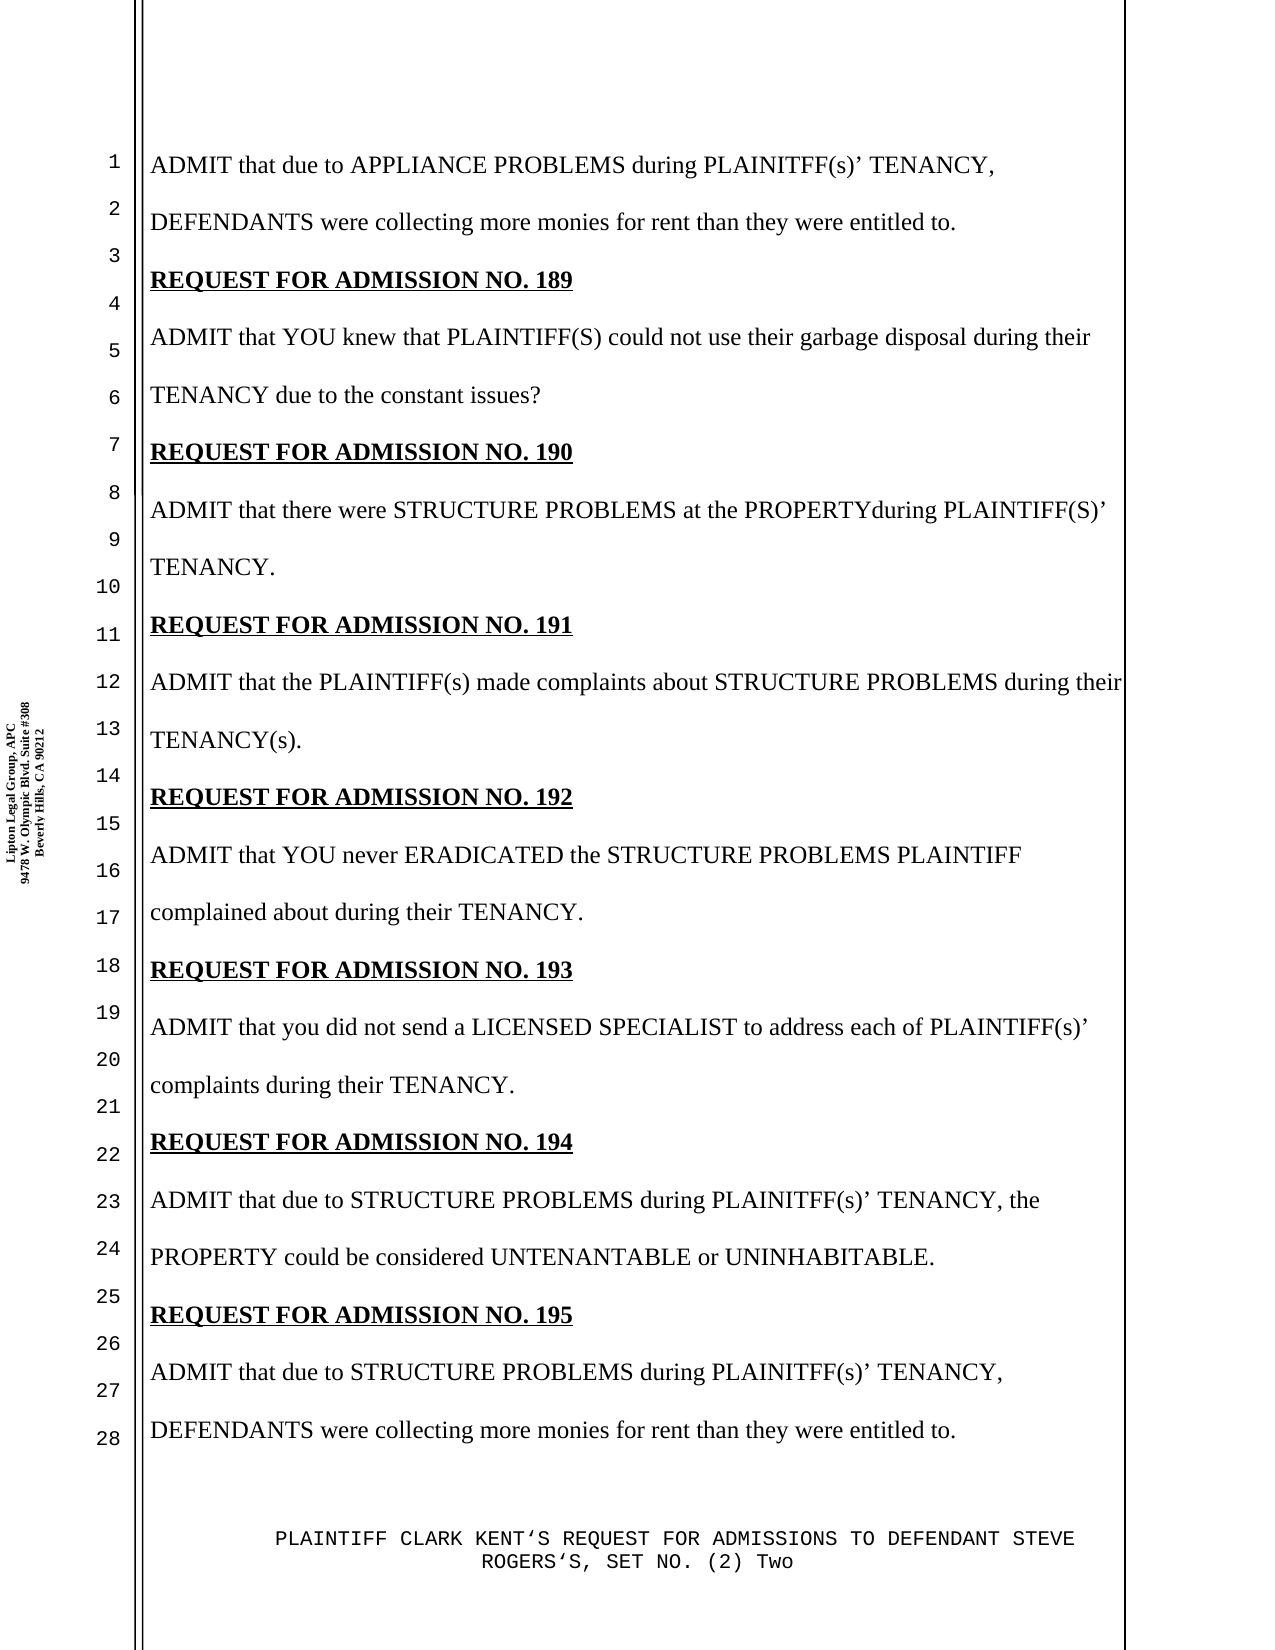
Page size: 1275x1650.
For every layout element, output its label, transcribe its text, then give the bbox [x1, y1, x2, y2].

text REQUEST FOR ADMISSION NO. 191 [150, 610, 1125, 639]
text REQUEST FOR ADMISSION NO. 189 [150, 265, 1125, 294]
text ADMIT that due to APPLIANCE PROBLEMS during PLAINITFF(s)’ TENANCY, DEFENDANTS were collecting more monies for rent than they were entitled to. [150, 150, 1125, 236]
text ADMIT that you did not send a LICENSED SPECIALIST to address each of PLAINTIFF(s)’ complaints during their TENANCY. [150, 1012, 1125, 1099]
text ADMIT that there were STRUCTURE PROBLEMS at the PROPERTYduring PLAINTIFF(S)’ TENANCY. [150, 495, 1125, 581]
text REQUEST FOR ADMISSION NO. 190 [150, 437, 1125, 466]
text ADMIT that YOU never ERADICATED the STRUCTURE PROBLEMS PLAINTIFF complained about during their TENANCY. [150, 840, 1125, 926]
text REQUEST FOR ADMISSION NO. 195 [150, 1300, 1125, 1329]
text ADMIT that the PLAINTIFF(s) made complaints about STRUCTURE PROBLEMS during their TENANCY(s). [150, 667, 1125, 754]
text REQUEST FOR ADMISSION NO. 194 [150, 1127, 1125, 1156]
text ADMIT that due to STRUCTURE PROBLEMS during PLAINITFF(s)’ TENANCY, the PROPERTY could be considered UNTENANTABLE or UNINHABITABLE. [150, 1185, 1125, 1271]
text REQUEST FOR ADMISSION NO. 192 [150, 782, 1125, 811]
text ADMIT that due to STRUCTURE PROBLEMS during PLAINITFF(s)’ TENANCY, DEFENDANTS were collecting more monies for rent than they were entitled to. [150, 1357, 1125, 1444]
text ADMIT that YOU knew that PLAINTIFF(S) could not use their garbage disposal during their TENANCY due to the constant issues? [150, 322, 1125, 409]
text REQUEST FOR ADMISSION NO. 193 [150, 955, 1125, 984]
